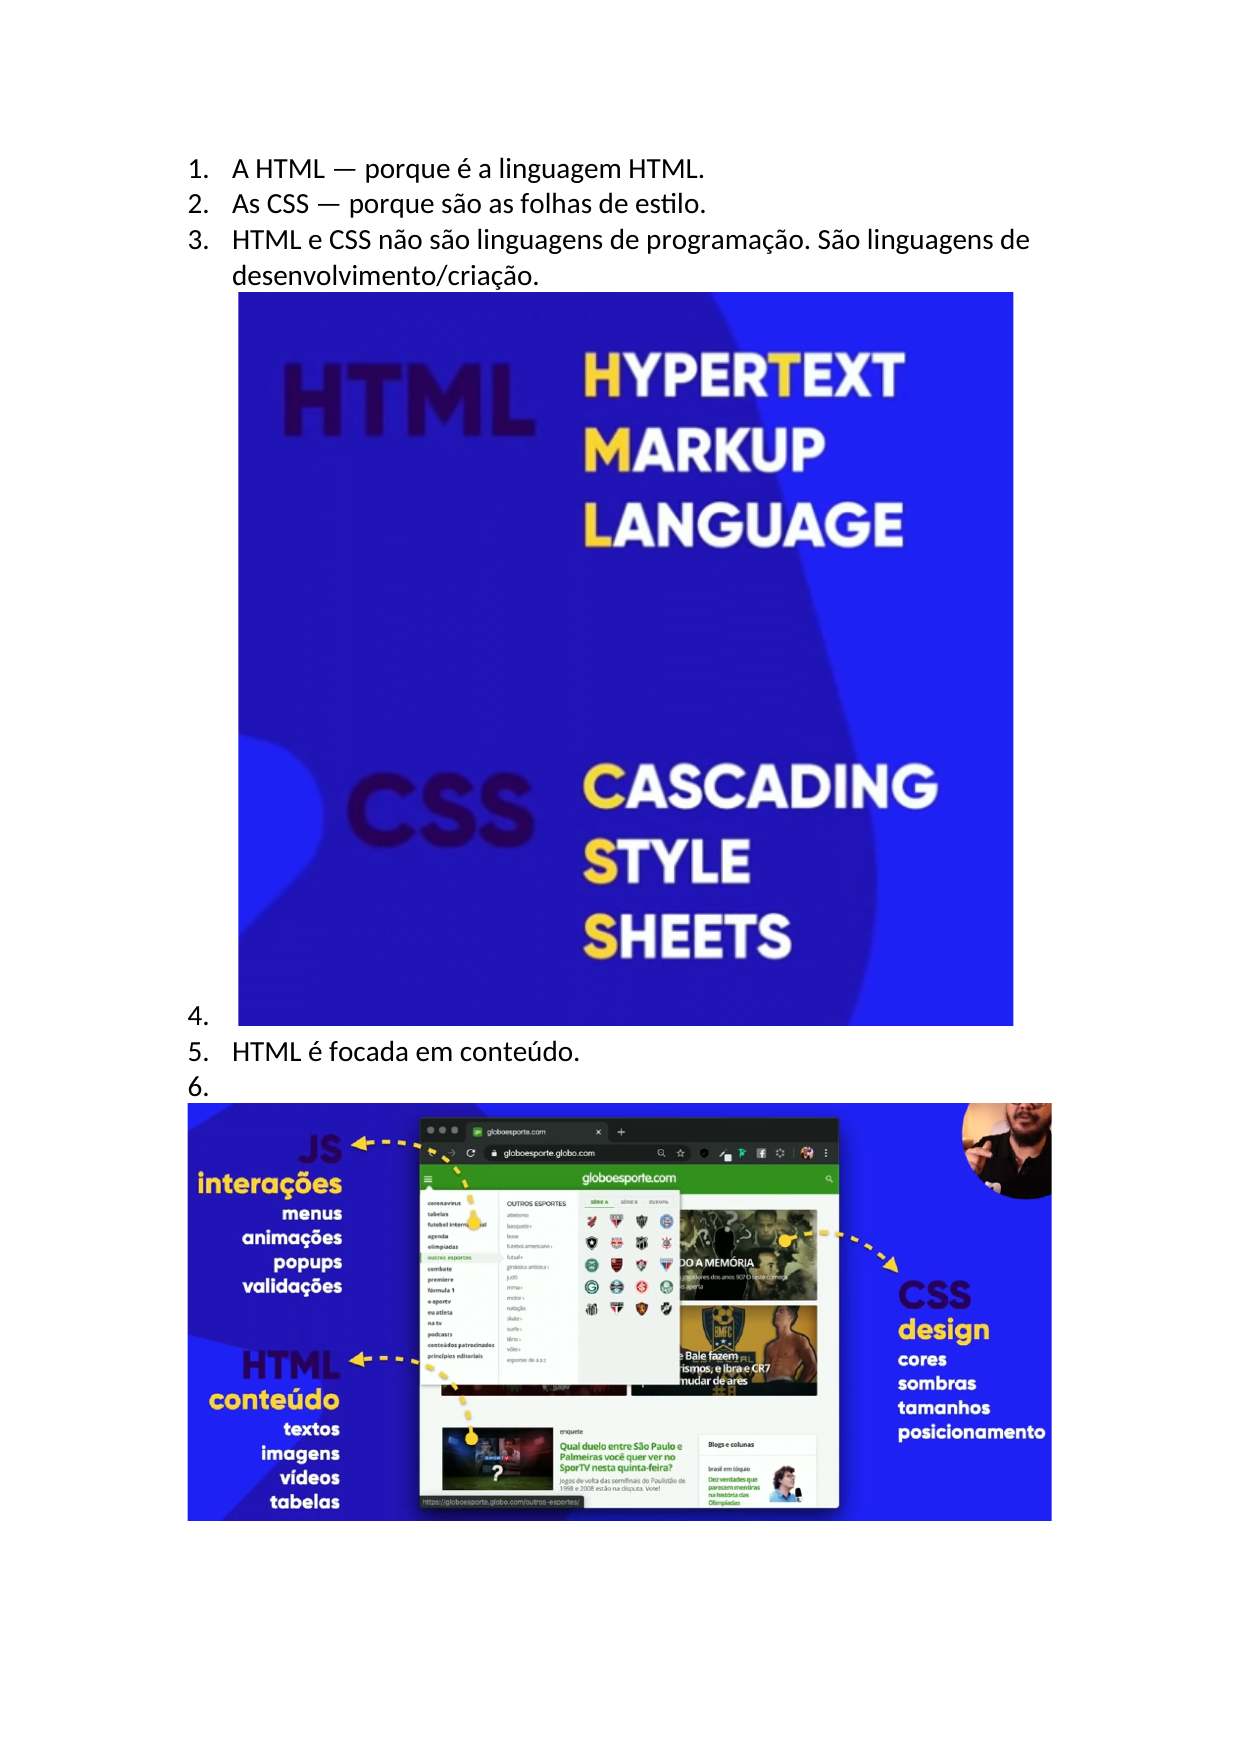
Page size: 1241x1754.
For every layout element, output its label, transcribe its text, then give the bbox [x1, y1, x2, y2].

list HTML é focada em conteúdo. [187, 1033, 1053, 1068]
list As CSS — porque são as folhas de estilo. [187, 186, 1053, 221]
picture [187, 1103, 1052, 1521]
list A HTML — porque é a linguagem HTML. [187, 150, 1053, 186]
picture [238, 292, 1014, 1026]
list HTML e CSS não são linguagens de programação. São linguagens de desenvolvimento/criação. [187, 221, 1053, 292]
